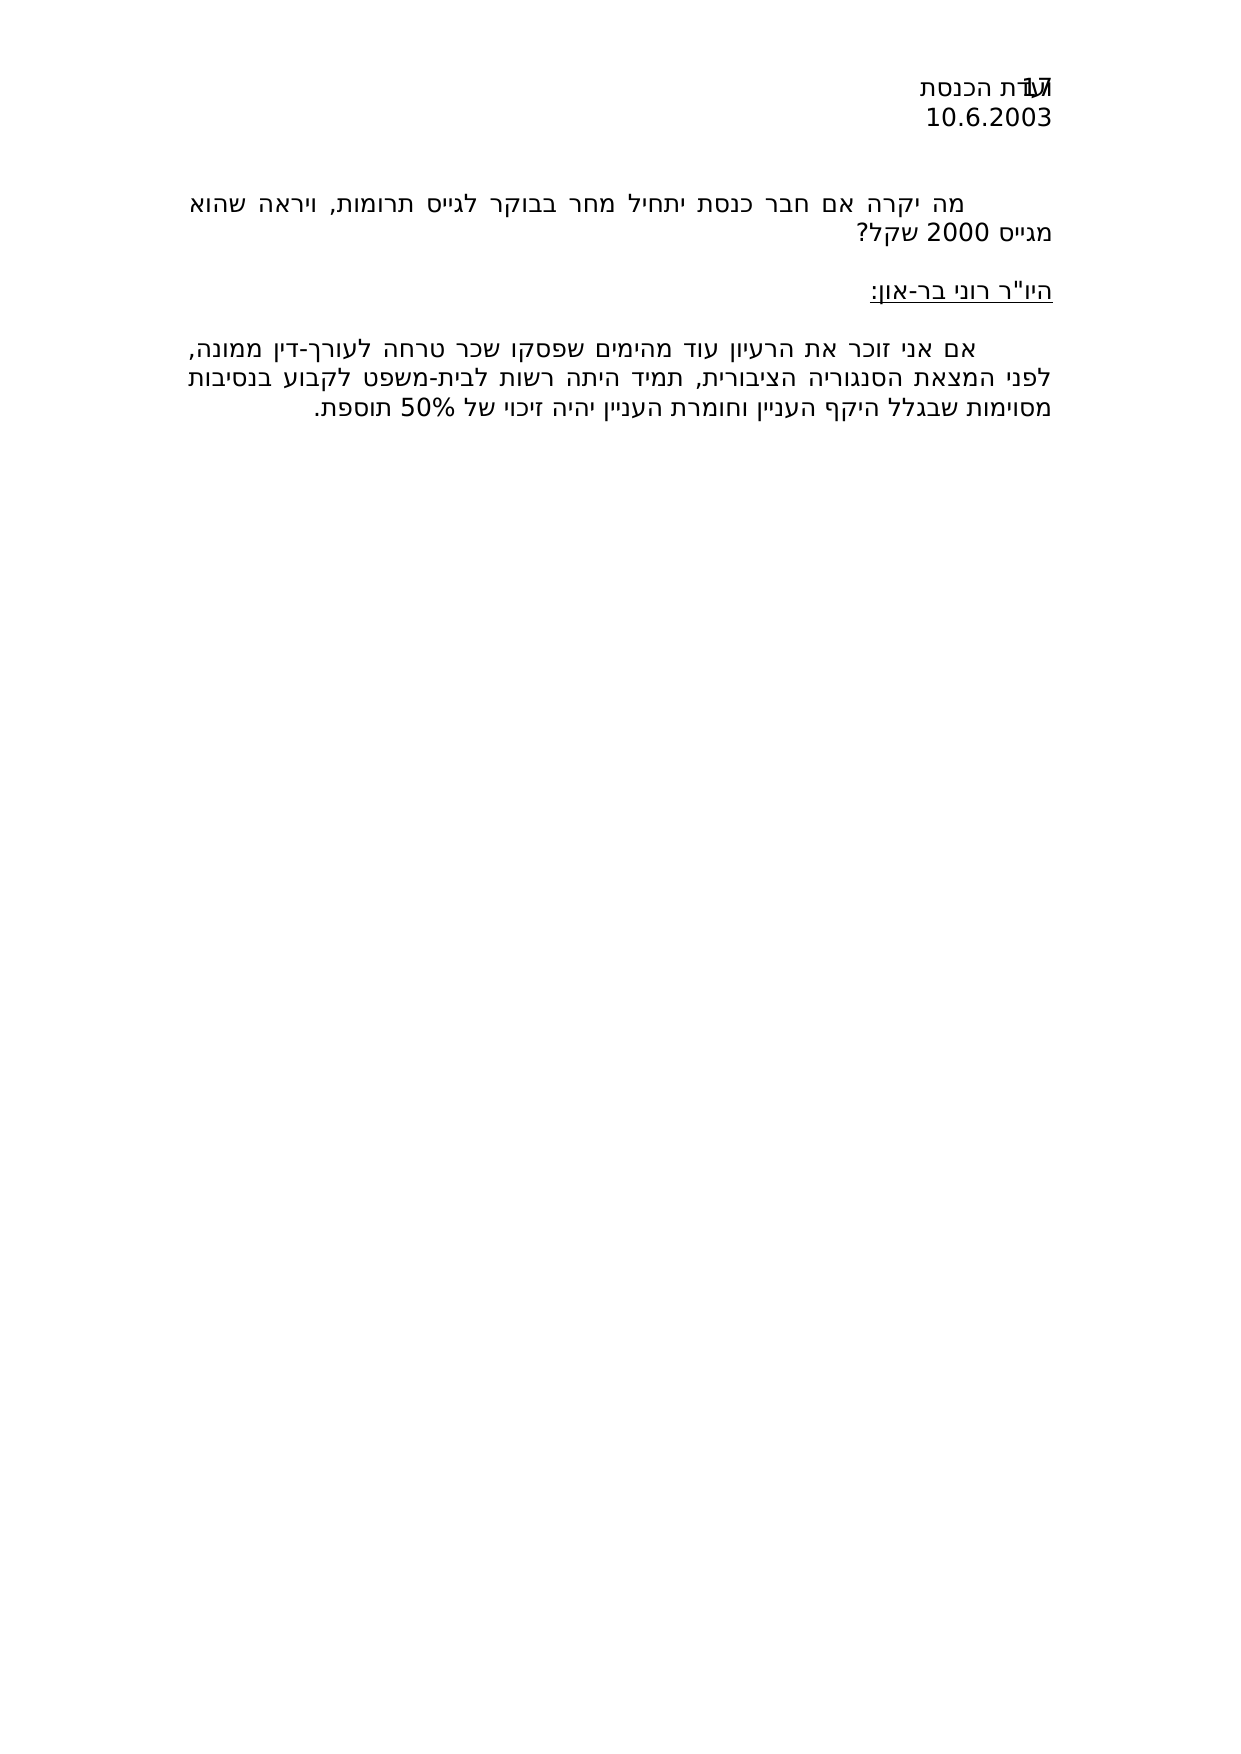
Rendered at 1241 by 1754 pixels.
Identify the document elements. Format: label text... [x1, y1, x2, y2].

text היו"ר רוני בר-און: [187, 276, 1053, 306]
text מה יקרה אם חבר כנסת יתחיל מחר בבוקר לגייס תרומות, ויראה שהוא מגייס 2000 שקל? [187, 189, 1053, 248]
text אם אני זוכר את הרעיון עוד מהימים שפסקו שכר טרחה לעורך-דין ממונה, לפני המצאת הסנגוריה הציבורית, תמיד היתה רשות לבית-משפט לקבוע בנסיבות מסוימות שבגלל היקף העניין וחומרת העניין יהיה זיכוי של 50% תוספת. [187, 334, 1053, 422]
